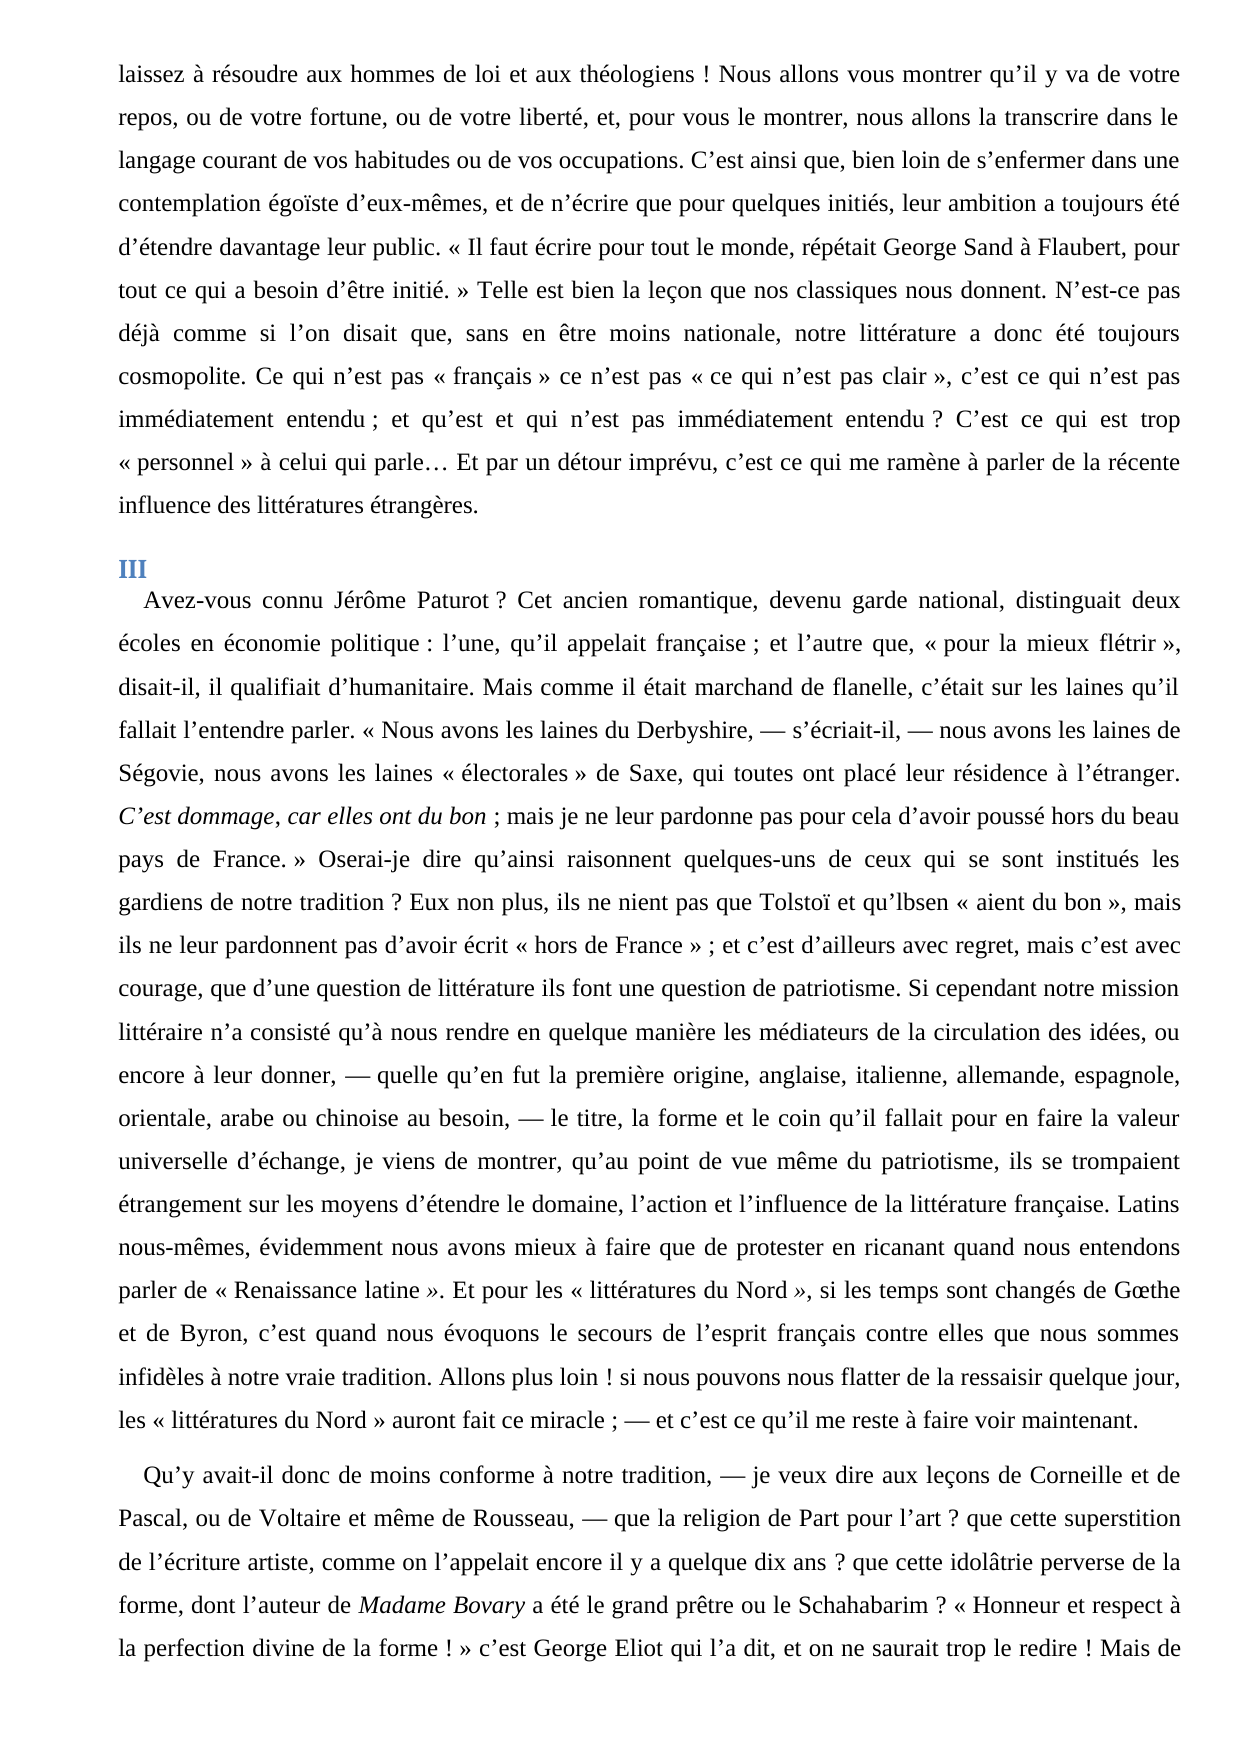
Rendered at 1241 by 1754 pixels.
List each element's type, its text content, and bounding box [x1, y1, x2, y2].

subtitle III [118, 554, 1181, 585]
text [118, 59, 1181, 519]
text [118, 1460, 1181, 1662]
text Avez-vous connu Jérôme Paturot ? Cet ancien romantique, devenu garde national, distinguait deux écoles en économie politique : l’une, qu’il appelait française ; et l’autre que, « pour la mieux flétrir », disait-il, il qualifiait d’humanitaire. Mais comme il était marchand de flanelle, c’était sur les laines qu’il fallait l’entendre parler. « Nous avons les laines du Derbyshire, — s’écriait-il, — nous avons les laines de Ségovie, nous avons les laines « électorales » de Saxe, qui toutes ont placé leur résidence à l’étranger. C’est dommage, car elles ont du bon ; mais je ne leur pardonne pas pour cela d’avoir poussé hors du beau pays de France. » Oserai-je dire qu’ainsi raisonnent quelques-uns de ceux qui se sont institués les gardiens de notre tradition ? Eux non plus, ils ne nient pas que Tolstoï et qu’lbsen « aient du bon », mais ils ne leur pardonnent pas d’avoir écrit « hors de France » ; et c’est d’ailleurs avec regret, mais c’est avec courage, que d’une question de littérature ils font une question de patriotisme. Si cependant notre mission littéraire n’a consisté qu’à nous rendre en quelque manière les médiateurs de la circulation des idées, ou encore à leur donner, — quelle qu’en fut la première origine, anglaise, italienne, allemande, espagnole, orientale, arabe ou chinoise au besoin, — le titre, la forme et le coin qu’il fallait pour en faire la valeur universelle d’échange, je viens de montrer, qu’au point de vue même du patriotisme, ils se trompaient étrangement sur les moyens d’étendre le domaine, l’action et l’influence de la littérature française. Latins nous-mêmes, évidemment nous avons mieux à faire que de protester en ricanant quand nous entendons parler de « Renaissance latine ». Et pour les « littératures du Nord », si les temps sont changés de Gœthe et de Byron, c’est quand nous évoquons le secours de l’esprit français contre elles que nous sommes infidèles à notre vraie tradition. Allons plus loin ! si nous pouvons nous flatter de la ressaisir quelque jour, les « littératures du Nord » auront fait ce miracle ; — et c’est ce qu’il me reste à faire voir maintenant. [118, 585, 1181, 1433]
